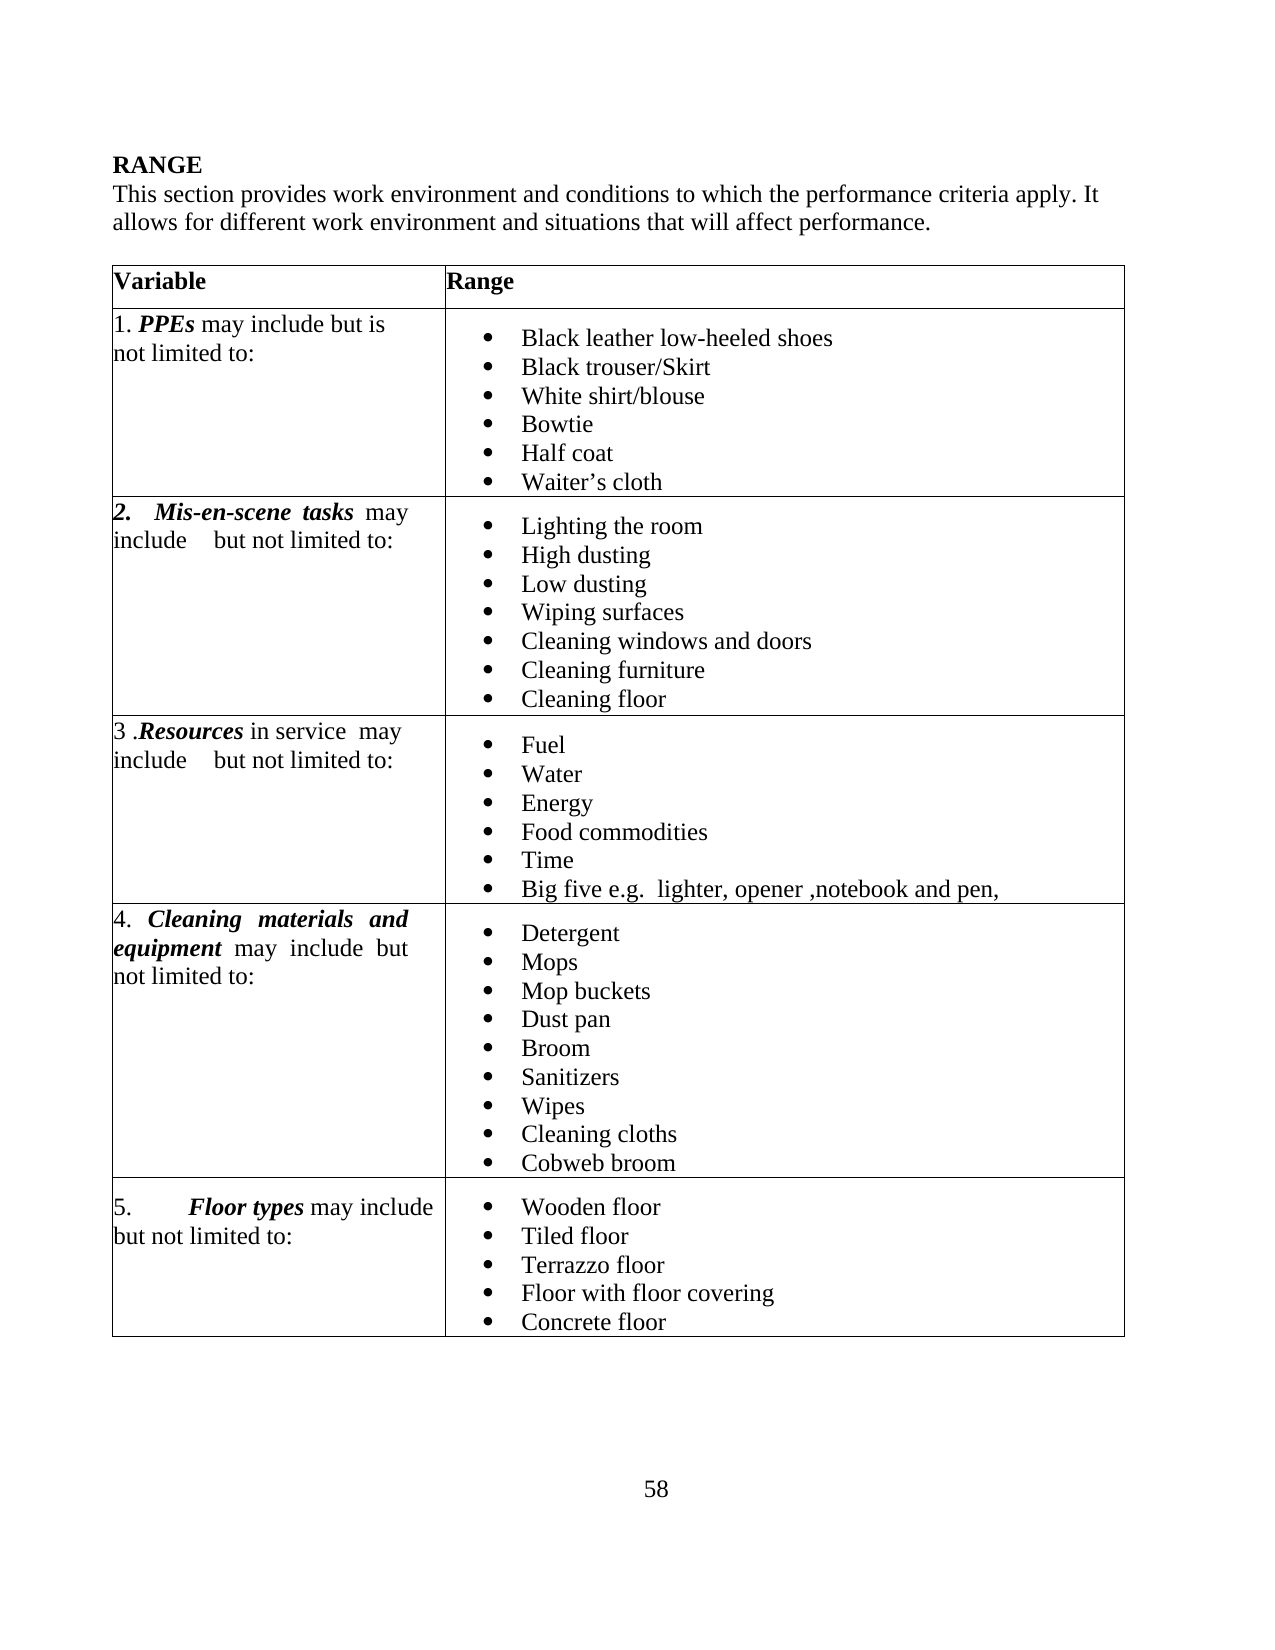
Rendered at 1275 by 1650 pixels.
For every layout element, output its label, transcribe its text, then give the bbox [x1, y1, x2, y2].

table_cell Black leather low-heeled shoes Black trouser/Skirt White shirt/blouse Bowtie Half coat Waiter’s cloth [446, 309, 1124, 496]
table_cell 1. PPEs may include but is not limited to: [113, 309, 445, 496]
table_cell Lighting the room High dusting Low dusting Wiping surfaces Cleaning windows and doors Cleaning furniture Cleaning floor [446, 497, 1124, 715]
table_cell Detergent Mops Mop buckets Dust pan Broom Sanitizers Wipes Cleaning cloths Cobweb broom [446, 904, 1124, 1177]
table_cell Fuel Water Energy Food commodities Time Big five e.g. lighter, opener ,notebook and pen, [446, 716, 1124, 903]
table_cell 4. Cleaning materials and equipment may include but not limited to: [113, 904, 445, 1177]
table_cell 2. Mis-en-scene tasks may include but not limited to: [113, 497, 445, 715]
table_cell 3 .Resources in service may include but not limited to: [113, 716, 445, 903]
table_header Variable [113, 266, 445, 308]
table_header Range [446, 266, 1124, 308]
table_cell Floor types may include but not limited to: [113, 1178, 445, 1336]
table_cell Wooden floor Tiled floor Terrazzo floor Floor with floor covering Concrete floor [446, 1178, 1124, 1336]
text RANGE [112, 150, 1162, 179]
text This section provides work environment and conditions to which the performance criteria apply. It allows for different work environment and situations that will affect performance. [112, 179, 1124, 236]
